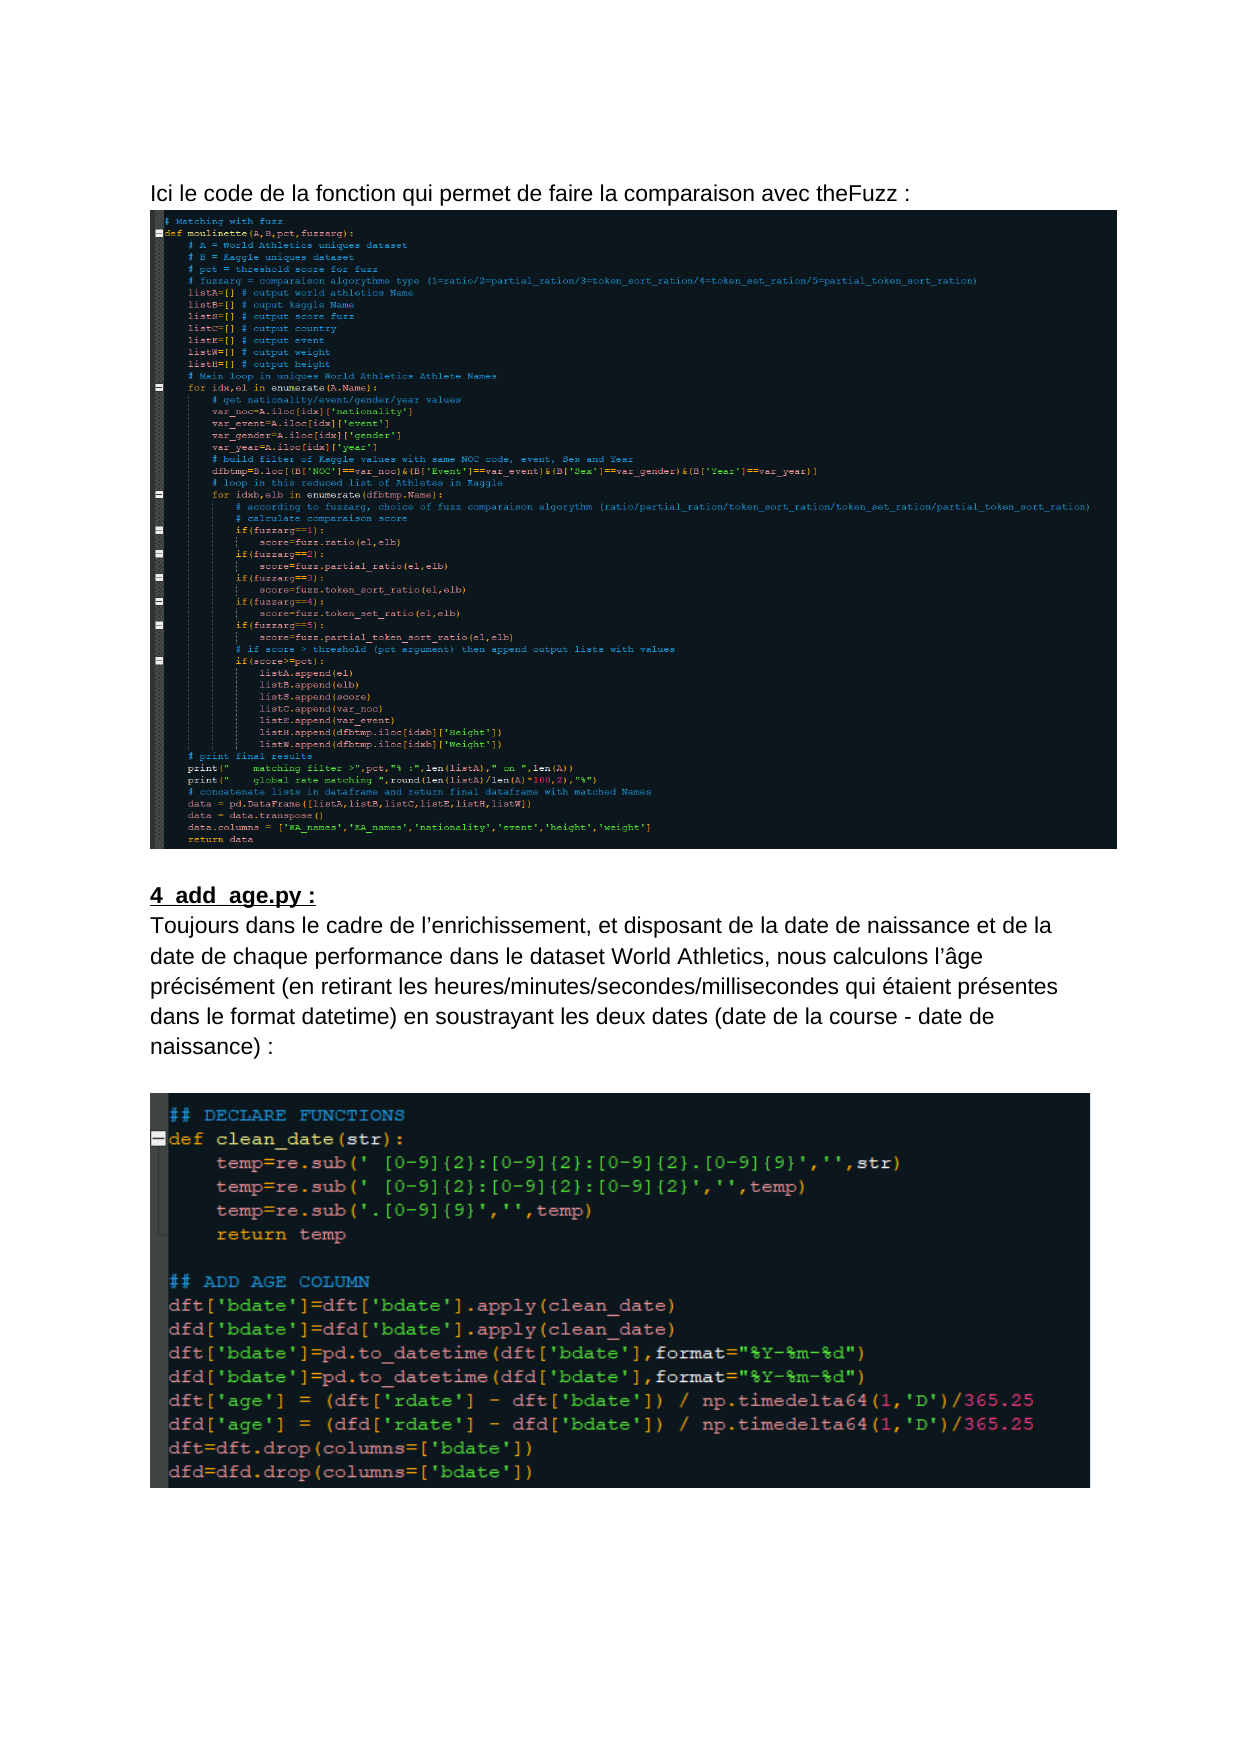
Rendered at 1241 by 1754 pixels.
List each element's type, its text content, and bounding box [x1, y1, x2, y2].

picture [150, 210, 1117, 849]
picture [150, 1093, 1091, 1488]
text Toujours dans le cadre de l’enrichissement, et disposant de la date de naissance et de la date de chaque performance dans le dataset World Athletics, nous calculons l’âge précisément (en retirant les heures/minutes/secondes/millisecondes qui étaient présentes dans le format datetime) en soustrayant les deux dates (date de la course - date de naissance) : [150, 912, 1090, 1059]
text Ici le code de la fonction qui permet de faire la comparaison avec theFuzz : [150, 180, 1090, 207]
text 4_add_age.py : [150, 882, 1090, 908]
